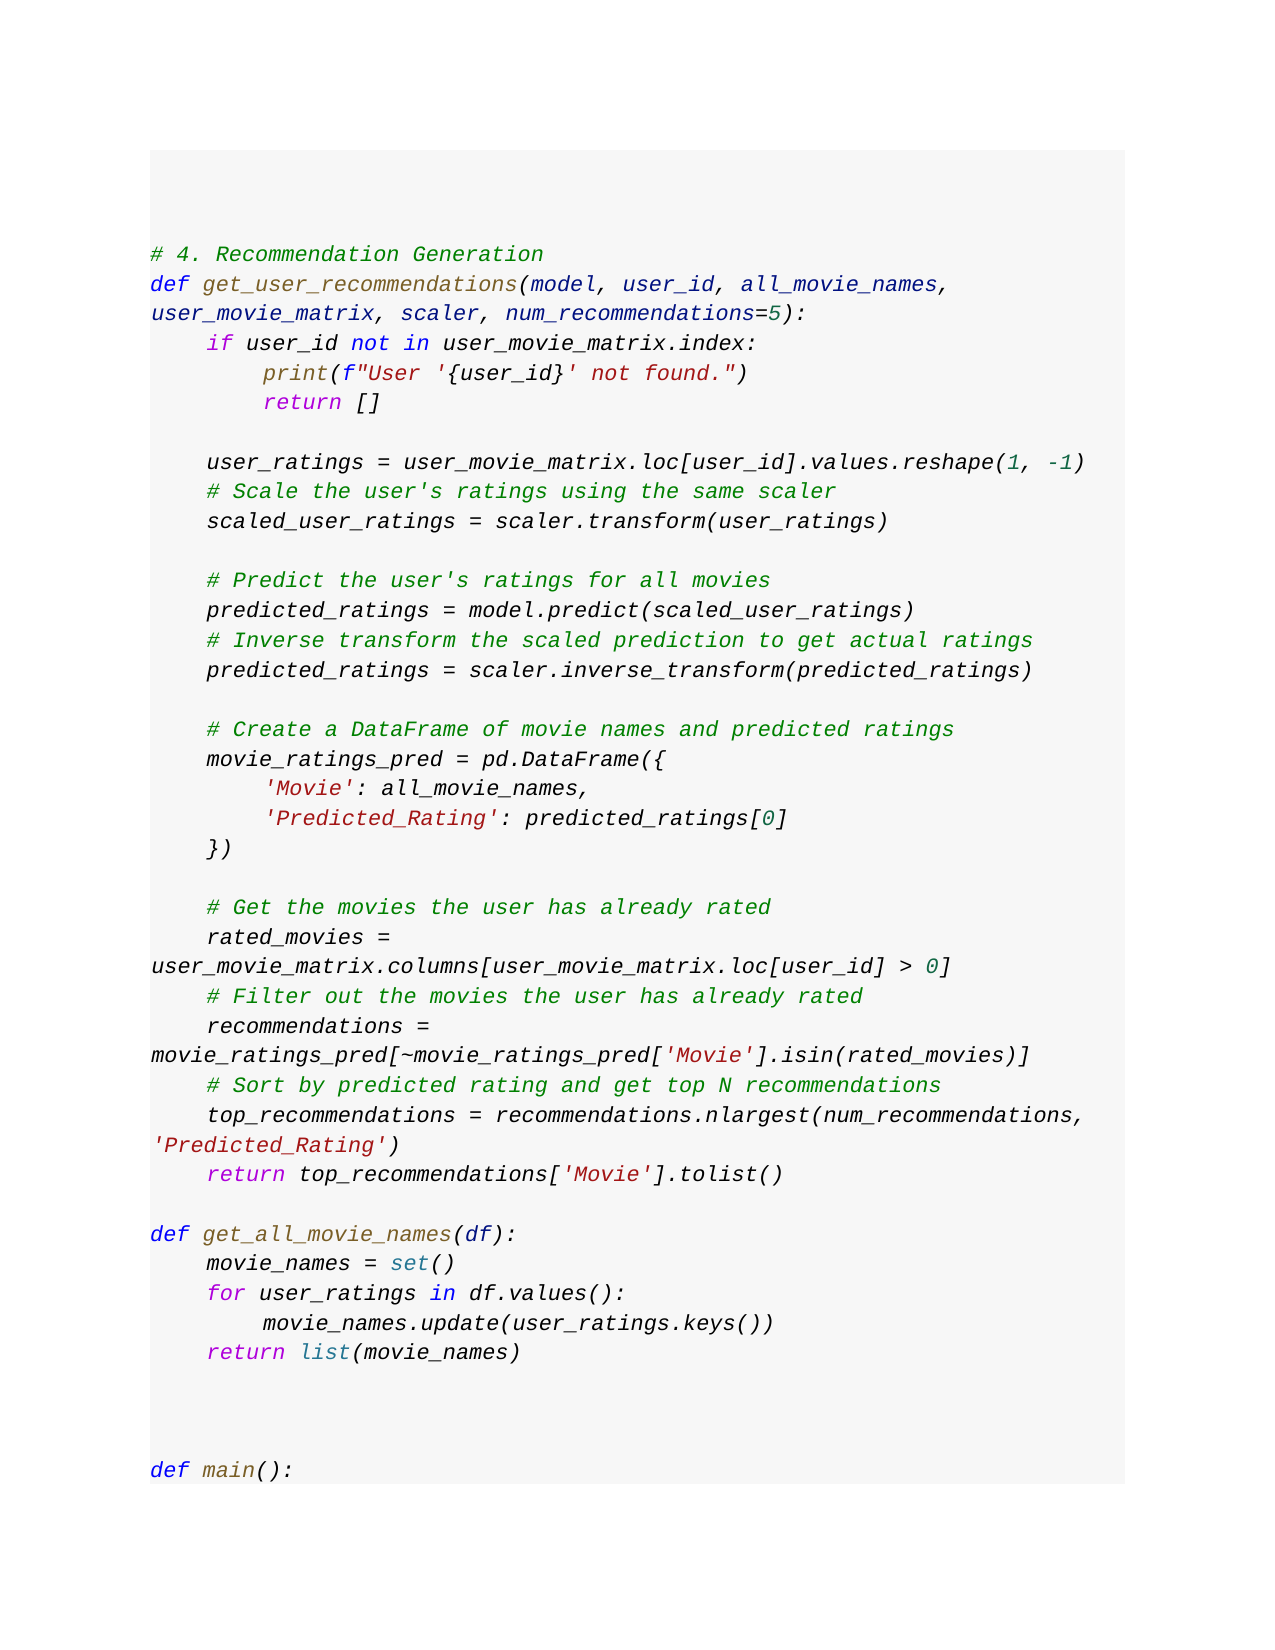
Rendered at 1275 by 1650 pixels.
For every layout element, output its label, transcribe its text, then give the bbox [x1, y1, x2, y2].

text # Filter out the movies the user has already rated [150, 980, 1125, 1010]
text # Predict the user's ratings for all movies [150, 565, 1125, 594]
text return list(movie_names) [150, 1337, 1125, 1366]
text rated_movies = user_movie_matrix.columns[user_movie_matrix.loc[user_id] > 0] [150, 921, 1125, 980]
text def main(): [150, 1454, 1125, 1484]
text top_recommendations = recommendations.nlargest(num_recommendations, 'Predicted_Rating') [150, 1099, 1125, 1158]
text # Inverse transform the scaled prediction to get actual ratings [150, 624, 1125, 654]
text 'Movie': all_movie_names, [150, 773, 1125, 802]
text for user_ratings in df.values(): [150, 1277, 1125, 1307]
text print(f"User '{user_id}' not found.") [150, 357, 1125, 387]
text }) [150, 832, 1125, 862]
text 'Predicted_Rating': predicted_ratings[0] [150, 802, 1125, 832]
text recommendations = movie_ratings_pred[~movie_ratings_pred['Movie'].isin(rated_movies)] [150, 1010, 1125, 1069]
text predicted_ratings = scaler.inverse_transform(predicted_ratings) [150, 654, 1125, 683]
text movie_names.update(user_ratings.keys()) [150, 1307, 1125, 1337]
text def get_all_movie_names(df): [150, 1218, 1125, 1248]
text # Create a DataFrame of movie names and predicted ratings [150, 713, 1125, 743]
text if user_id not in user_movie_matrix.index: [150, 327, 1125, 357]
text movie_ratings_pred = pd.DataFrame({ [150, 743, 1125, 773]
text # Get the movies the user has already rated [150, 891, 1125, 921]
text # Scale the user's ratings using the same scaler [150, 476, 1125, 505]
text def get_user_recommendations(model, user_id, all_movie_names, user_movie_matrix, scaler, num_recommendations=5): [150, 268, 1125, 327]
text return [] [150, 387, 1125, 416]
text # Sort by predicted rating and get top N recommendations [150, 1069, 1125, 1099]
text user_ratings = user_movie_matrix.loc[user_id].values.reshape(1, -1) [150, 446, 1125, 476]
text # 4. Recommendation Generation [150, 238, 1125, 268]
text scaled_user_ratings = scaler.transform(user_ratings) [150, 505, 1125, 535]
text predicted_ratings = model.predict(scaled_user_ratings) [150, 594, 1125, 624]
text return top_recommendations['Movie'].tolist() [150, 1158, 1125, 1188]
text movie_names = set() [150, 1248, 1125, 1277]
